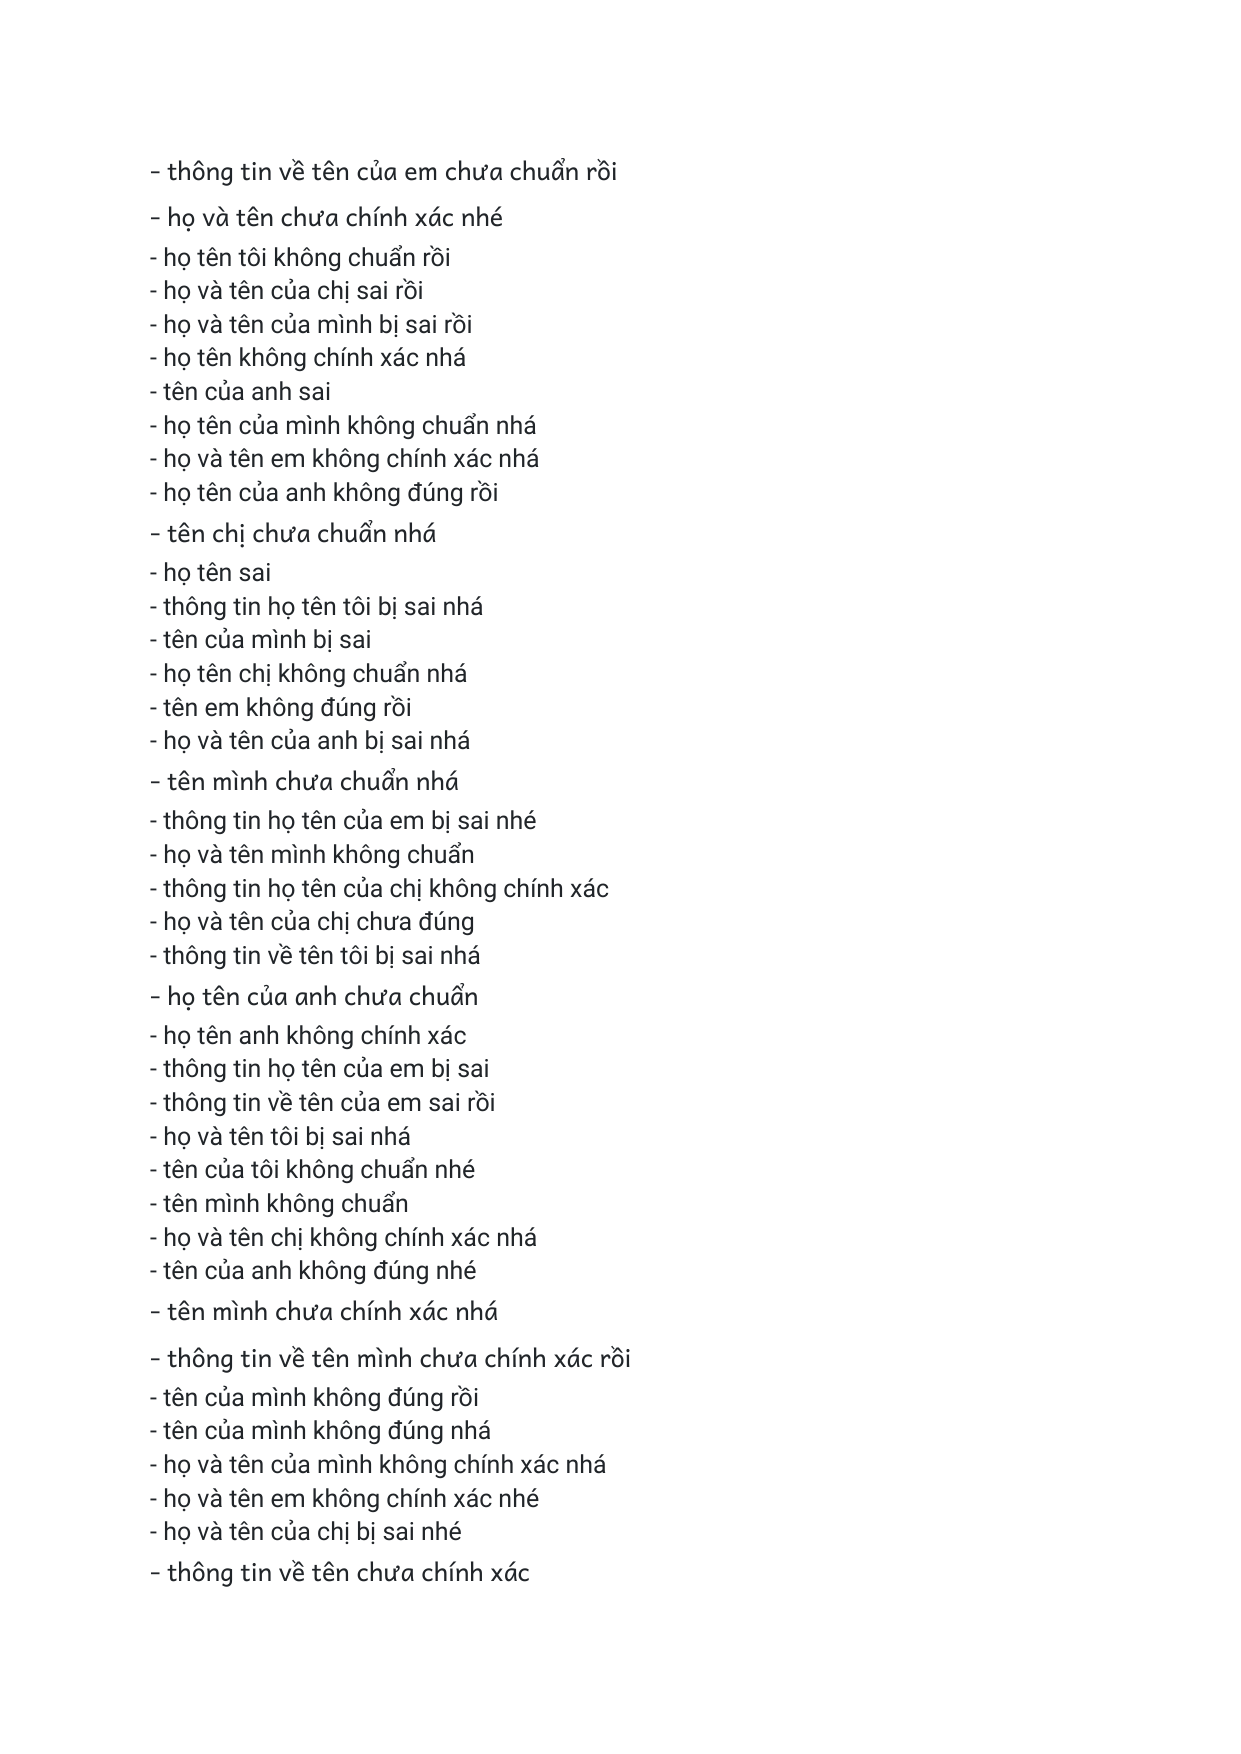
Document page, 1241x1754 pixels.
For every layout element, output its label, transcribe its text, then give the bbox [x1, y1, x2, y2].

text - họ và tên chưa chính xác nhé [150, 196, 1090, 237]
text - thông tin họ tên của chị không chính xác [150, 874, 1090, 903]
text - họ và tên của chị bị sai nhé [150, 1517, 1090, 1547]
text - họ và tên của chị sai rồi [150, 276, 1090, 306]
text - họ và tên của mình bị sai rồi [150, 310, 1090, 339]
text - thông tin họ tên của em bị sai nhé [150, 806, 1090, 836]
text - thông tin về tên mình chưa chính xác rồi [150, 1337, 1090, 1377]
text - họ và tên của mình không chính xác nhá [150, 1450, 1090, 1479]
text - họ tên anh không chính xác [150, 1021, 1090, 1050]
text - thông tin về tên chưa chính xác [150, 1551, 1090, 1591]
text - thông tin về tên của em sai rồi [150, 1088, 1090, 1118]
text - tên mình không chuẩn [150, 1189, 1090, 1218]
text - tên của anh không đúng nhé [150, 1257, 1090, 1286]
text - họ và tên em không chính xác nhá [150, 444, 1090, 474]
text - thông tin về tên của em chưa chuẩn rồi [150, 150, 1090, 190]
text - họ tên chị không chuẩn nhá [150, 659, 1090, 688]
text - tên mình chưa chuẩn nhá [150, 760, 1090, 800]
text - họ tên sai [150, 558, 1090, 587]
text - thông tin họ tên của em bị sai [150, 1055, 1090, 1084]
text - họ tên của anh không đúng rồi [150, 478, 1090, 507]
text - thông tin về tên tôi bị sai nhá [150, 941, 1090, 970]
text - họ và tên của chị chưa đúng [150, 907, 1090, 937]
text - họ tên của anh chưa chuẩn [150, 975, 1090, 1015]
text - tên của mình bị sai [150, 626, 1090, 655]
text - họ và tên của anh bị sai nhá [150, 726, 1090, 756]
text - họ và tên tôi bị sai nhá [150, 1122, 1090, 1151]
text - tên chị chưa chuẩn nhá [150, 512, 1090, 552]
text - tên của mình không đúng nhá [150, 1417, 1090, 1446]
text - họ tên không chính xác nhá [150, 344, 1090, 373]
text - họ tên của mình không chuẩn nhá [150, 411, 1090, 440]
text - tên của mình không đúng rồi [150, 1383, 1090, 1412]
text - tên của anh sai [150, 377, 1090, 407]
text - họ và tên em không chính xác nhé [150, 1484, 1090, 1513]
text - tên mình chưa chính xác nhá [150, 1290, 1090, 1331]
text - họ và tên chị không chính xác nhá [150, 1223, 1090, 1252]
text - họ và tên mình không chuẩn [150, 840, 1090, 869]
text - tên em không đúng rồi [150, 693, 1090, 722]
text - tên của tôi không chuẩn nhé [150, 1156, 1090, 1185]
text - họ tên tôi không chuẩn rồi [150, 243, 1090, 272]
text - thông tin họ tên tôi bị sai nhá [150, 592, 1090, 621]
